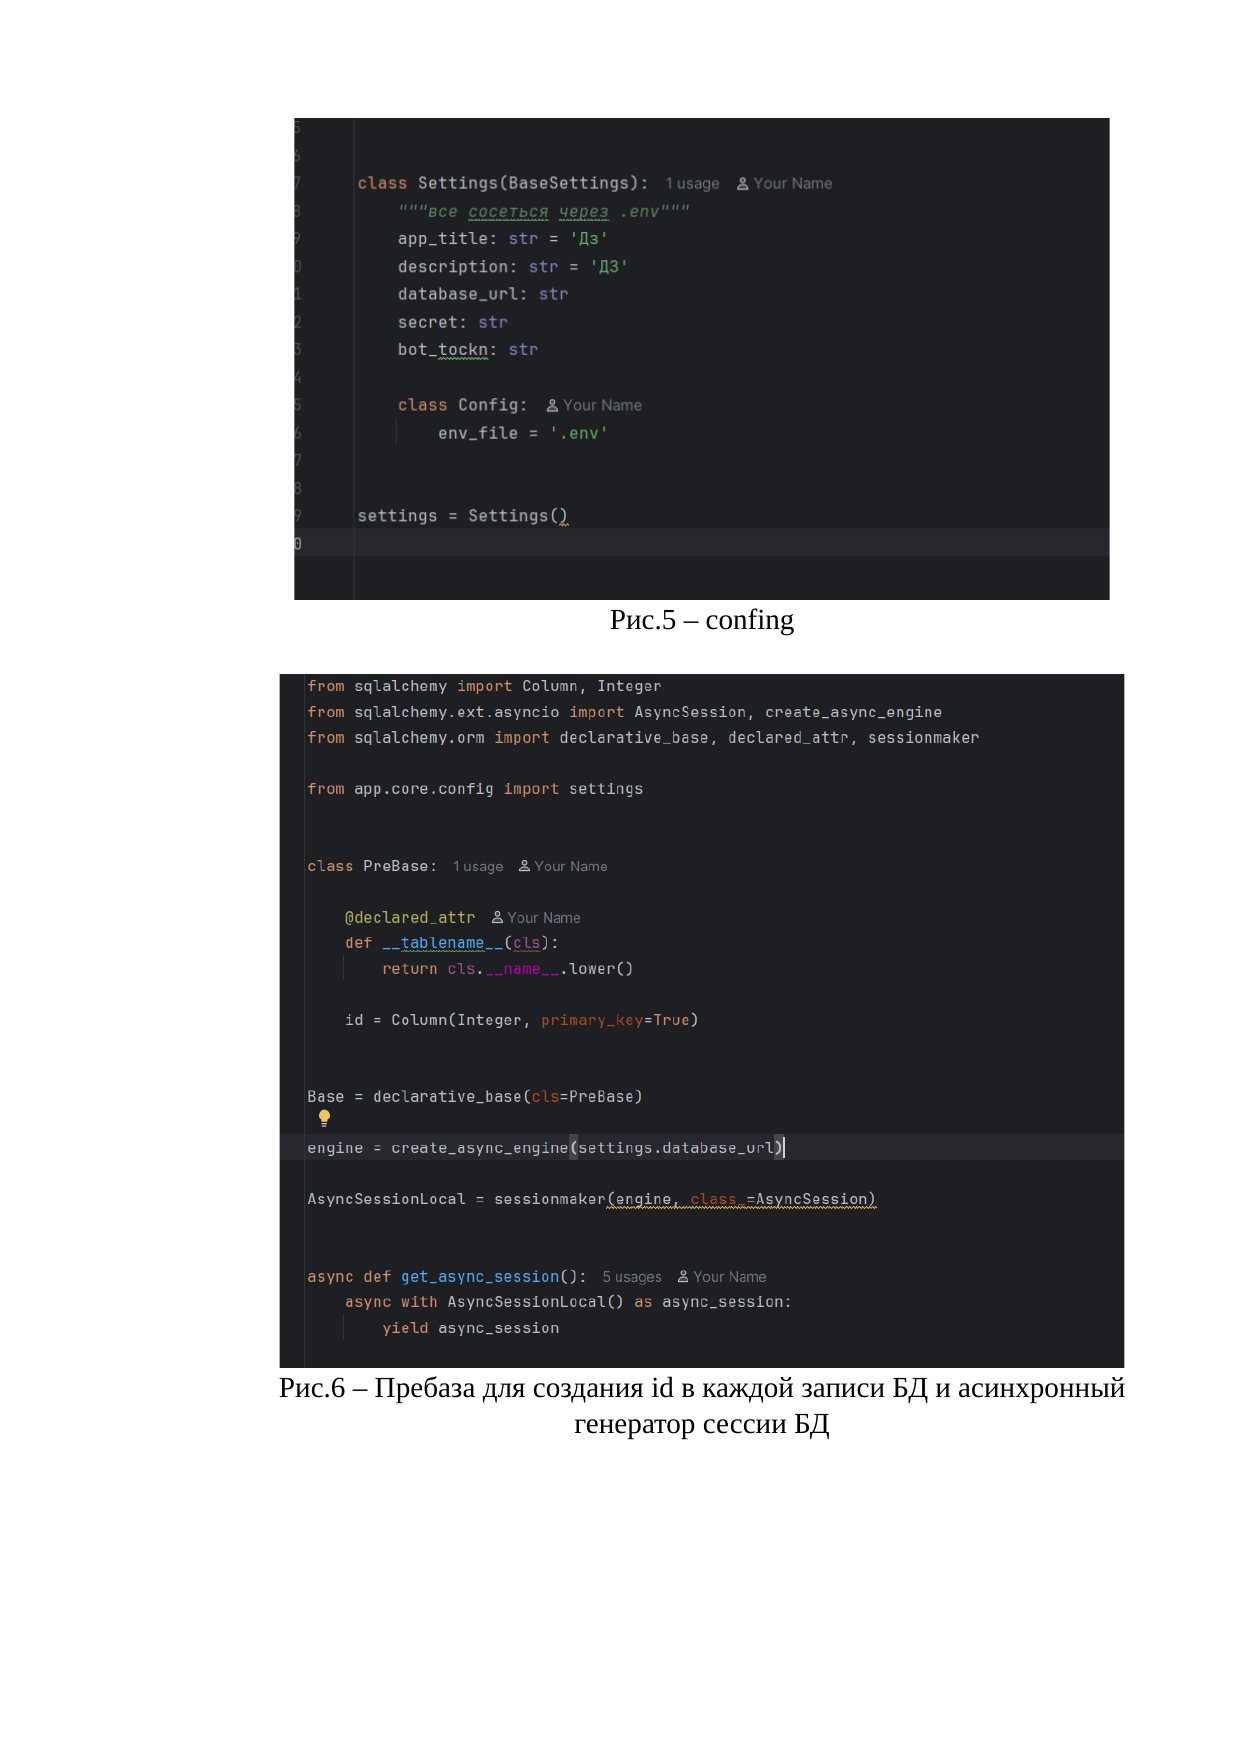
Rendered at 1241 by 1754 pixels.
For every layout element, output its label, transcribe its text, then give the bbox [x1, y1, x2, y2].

picture [294, 118, 1110, 600]
list Рис.5 – confing [252, 602, 1152, 635]
picture [279, 674, 1125, 1368]
list Рис.6 – Пребаза для создания id в каждой записи БД и асинхронный генератор сессии БД [252, 1370, 1152, 1440]
